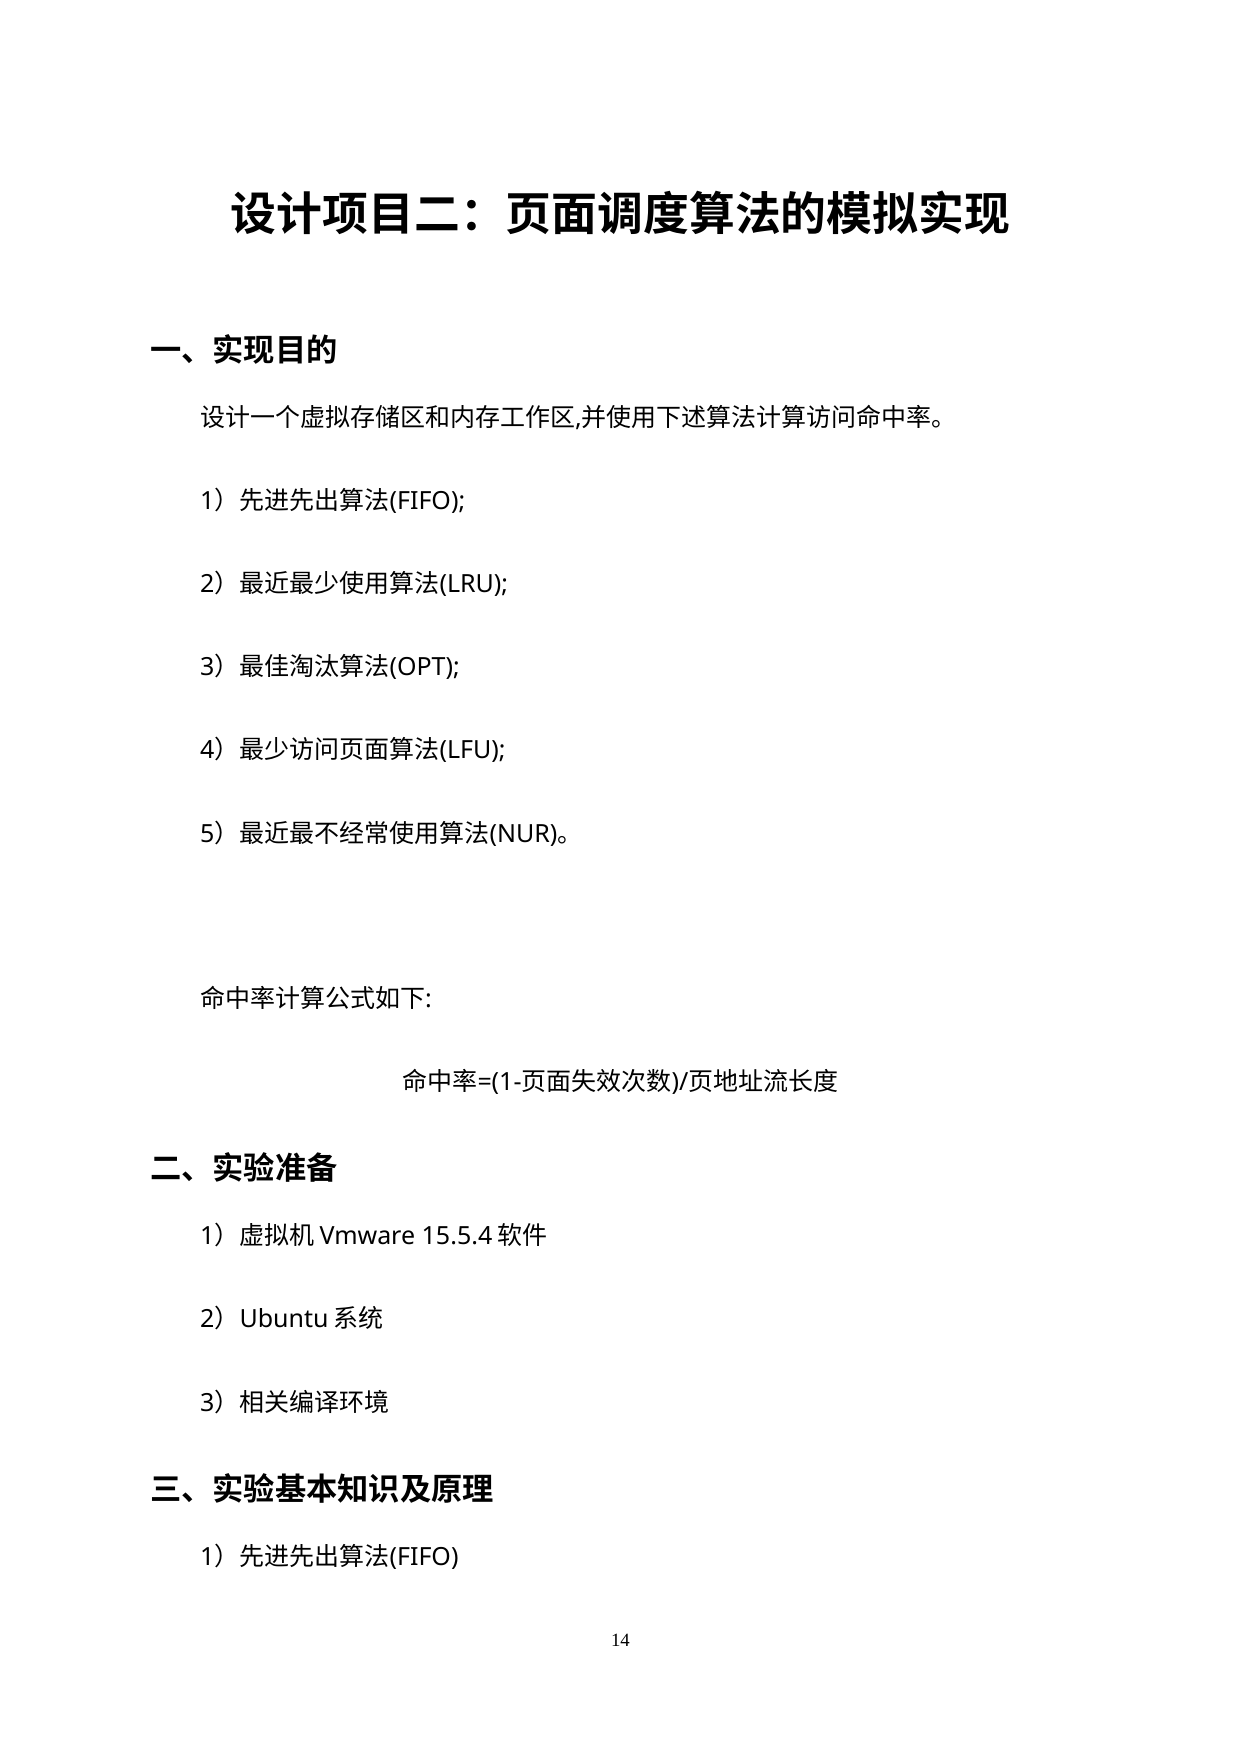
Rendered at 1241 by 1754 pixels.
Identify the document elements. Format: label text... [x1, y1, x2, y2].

text 3）最佳淘汰算法(OPT); [150, 632, 1090, 697]
subtitle 二、实验准备 [150, 1133, 1090, 1198]
subtitle 设计项目二：页面调度算法的模拟实现 [150, 162, 1090, 259]
text 2）Ubuntu系统 [150, 1284, 1090, 1349]
text 5）最近最不经常使用算法(NUR)。 [150, 799, 1090, 864]
text 1）先进先出算法(FIFO); [150, 466, 1090, 531]
text 命中率=(1-页面失效次数)/页地址流长度 [150, 1047, 1090, 1112]
subtitle 一、实现目的 [150, 315, 1090, 380]
text 命中率计算公式如下: [150, 964, 1090, 1029]
subtitle 三、实验基本知识及原理 [150, 1454, 1090, 1519]
text 1）先进先出算法(FIFO) [150, 1522, 1090, 1587]
text 设计一个虚拟存储区和内存工作区,并使用下述算法计算访问命中率。 [150, 383, 1090, 448]
text 4）最少访问页面算法(LFU); [150, 716, 1090, 781]
text 2）最近最少使用算法(LRU); [150, 549, 1090, 614]
text 1）虚拟机Vmware 15.5.4软件 [150, 1201, 1090, 1266]
text 3）相关编译环境 [150, 1368, 1090, 1433]
